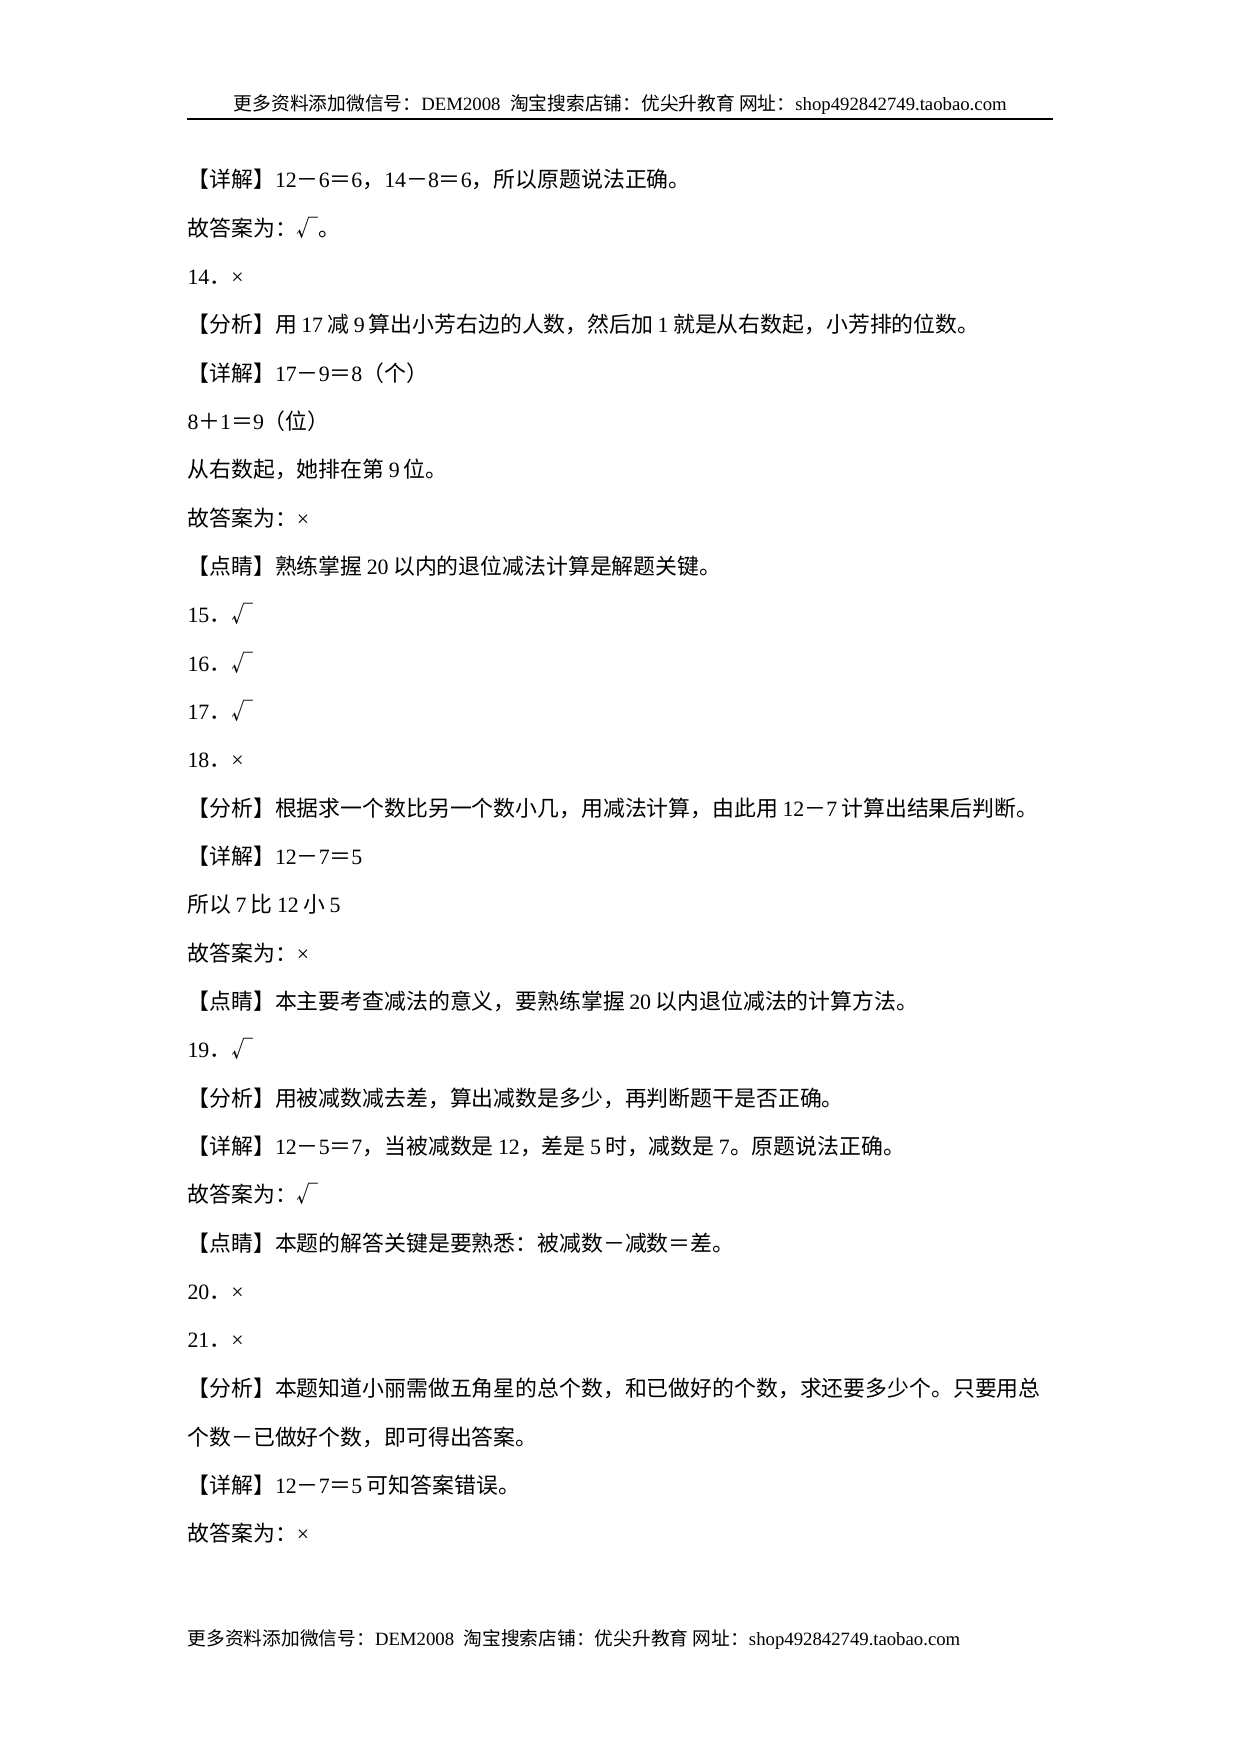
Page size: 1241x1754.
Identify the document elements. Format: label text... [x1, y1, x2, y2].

text 故答案为：√。 [187, 210, 1053, 243]
text 故答案为：× [187, 935, 1053, 968]
text 故答案为：× [187, 1516, 1053, 1548]
text 【点睛】本题的解答关键是要熟悉：被减数－减数＝差。 [187, 1225, 1053, 1258]
text 【详解】12－6＝6，14－8＝6，所以原题说法正确。 [187, 162, 1053, 194]
text 18．× [187, 742, 1053, 774]
text 从右数起，她排在第9位。 [187, 452, 1053, 484]
text 8＋1＝9（位） [187, 404, 1053, 436]
text 【分析】根据求一个数比另一个数小几，用减法计算，由此用12－7计算出结果后判断。 [187, 790, 1053, 823]
text 15．√ [187, 597, 1053, 629]
text 14．× [187, 259, 1053, 291]
text 16．√ [187, 645, 1053, 678]
text 【点睛】本主要考查减法的意义，要熟练掌握20以内退位减法的计算方法。 [187, 984, 1053, 1016]
text 故答案为：× [187, 500, 1053, 533]
text 17．√ [187, 694, 1053, 726]
text 【点睛】熟练掌握20以内的退位减法计算是解题关键。 [187, 549, 1053, 581]
text 【分析】用被减数减去差，算出减数是多少，再判断题干是否正确。 [187, 1080, 1053, 1113]
text 20．× [187, 1274, 1053, 1306]
text 故答案为：√ [187, 1177, 1053, 1209]
text 21．× [187, 1322, 1053, 1354]
text 所以7比12小5 [187, 887, 1053, 919]
text 【详解】12－7＝5可知答案错误。 [187, 1467, 1053, 1500]
text 【详解】17－9＝8（个） [187, 355, 1053, 388]
text 【分析】用17减9算出小芳右边的人数，然后加1就是从右数起，小芳排的位数。 [187, 307, 1053, 339]
text 【分析】本题知道小丽需做五角星的总个数，和已做好的个数，求还要多少个。只要用总个数－已做好个数，即可得出答案。 [187, 1370, 1053, 1452]
text 【详解】12－5＝7，当被减数是12，差是5时，减数是7。原题说法正确。 [187, 1129, 1053, 1161]
text 【详解】12－7＝5 [187, 839, 1053, 871]
text 19．√ [187, 1032, 1053, 1064]
